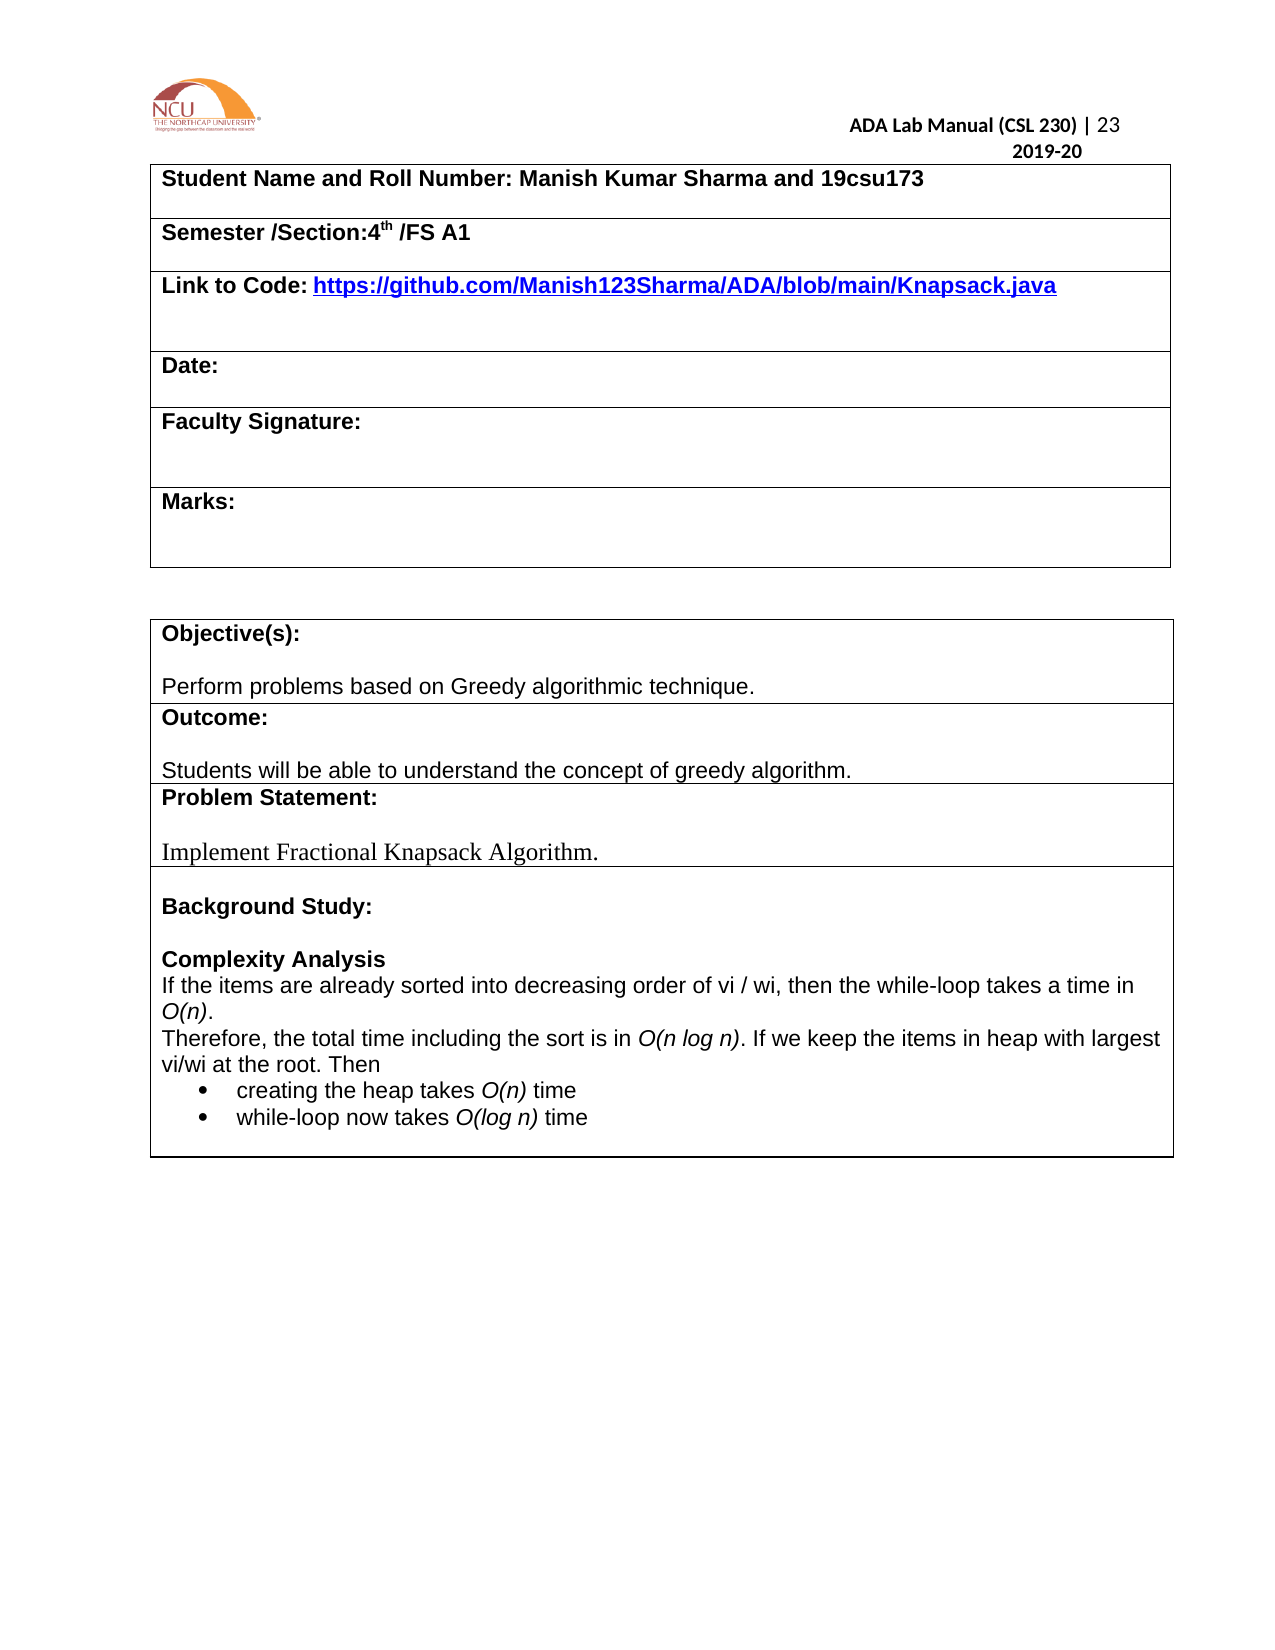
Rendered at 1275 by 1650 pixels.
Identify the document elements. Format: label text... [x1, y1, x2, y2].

table_header Objective(s): Perform problems based on Greedy algorithmic technique. [151, 620, 1173, 703]
table_cell Link to Code: https://github.com/Manish123Sharma/ADA/blob/main/Knapsack.java [151, 272, 1170, 351]
picture [150, 75, 262, 133]
table_cell Marks: [151, 488, 1170, 567]
table_cell Date: [151, 352, 1170, 407]
table_cell Problem Statement: Implement Fractional Knapsack Algorithm. [151, 784, 1173, 866]
table_cell Semester /Section:4th /FS A1 [151, 219, 1170, 271]
table_header Student Name and Roll Number: Manish Kumar Sharma and 19csu173 [151, 165, 1170, 217]
table_cell Faculty Signature: [151, 408, 1170, 487]
table_cell Background Study: Complexity Analysis If the items are already sorted into decreasing order of vi / wi, then the while-loop takes a time in O(n). Therefore, the total time including the sort is in O(n log n). If we keep the items in heap with largest vi/wi at the root. Then creating the heap takes O(n) time while-loop now takes O(log n) time [151, 867, 1173, 1156]
table_cell Outcome: Students will be able to understand the concept of greedy algorithm. [151, 704, 1173, 783]
